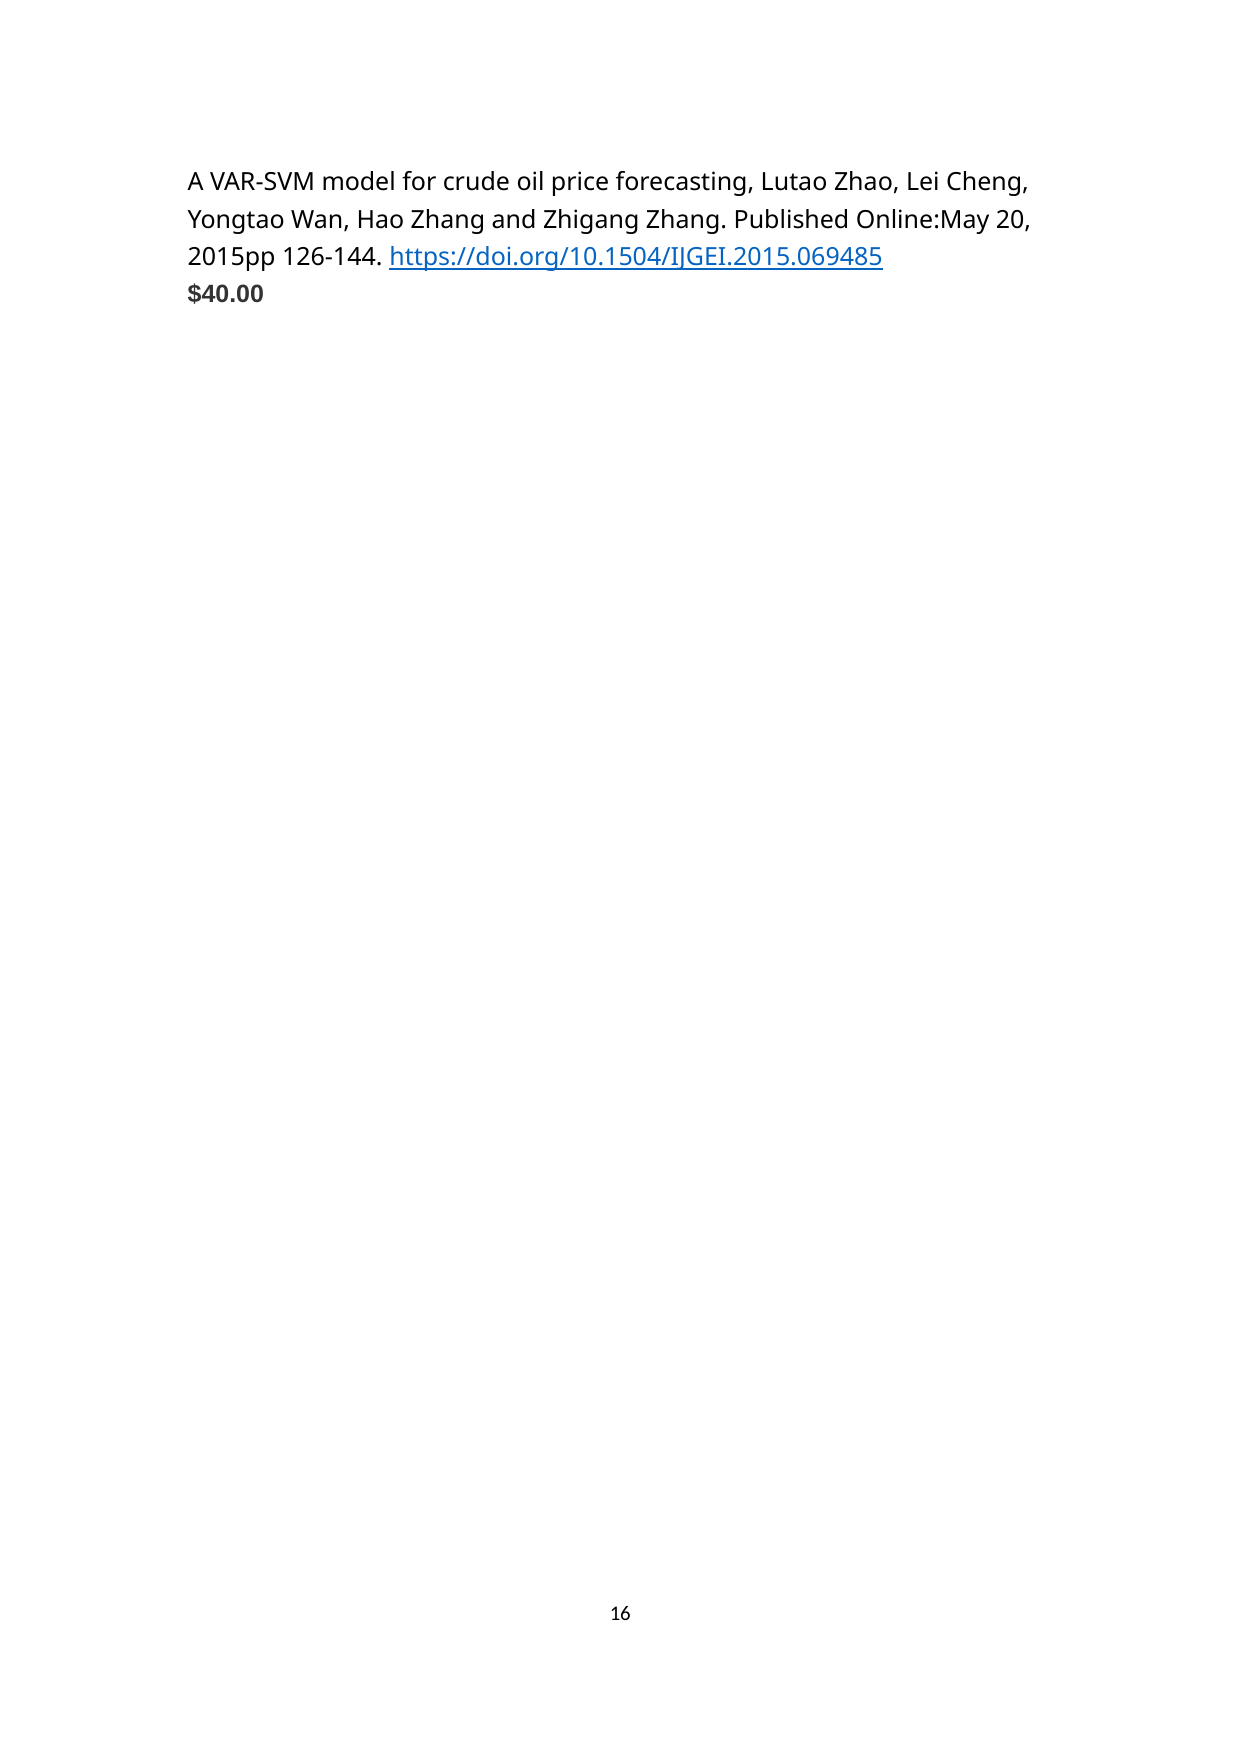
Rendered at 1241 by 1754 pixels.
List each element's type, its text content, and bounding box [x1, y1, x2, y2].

text A VAR-SVM model for crude oil price forecasting, Lutao Zhao, Lei Cheng, Yongtao Wan, Hao Zhang and Zhigang Zhang. Published Online:May 20, 2015pp 126-144. https://doi.org/10.1504/IJGEI.2015.069485 [187, 162, 1053, 275]
text $40.00 [187, 275, 1053, 312]
